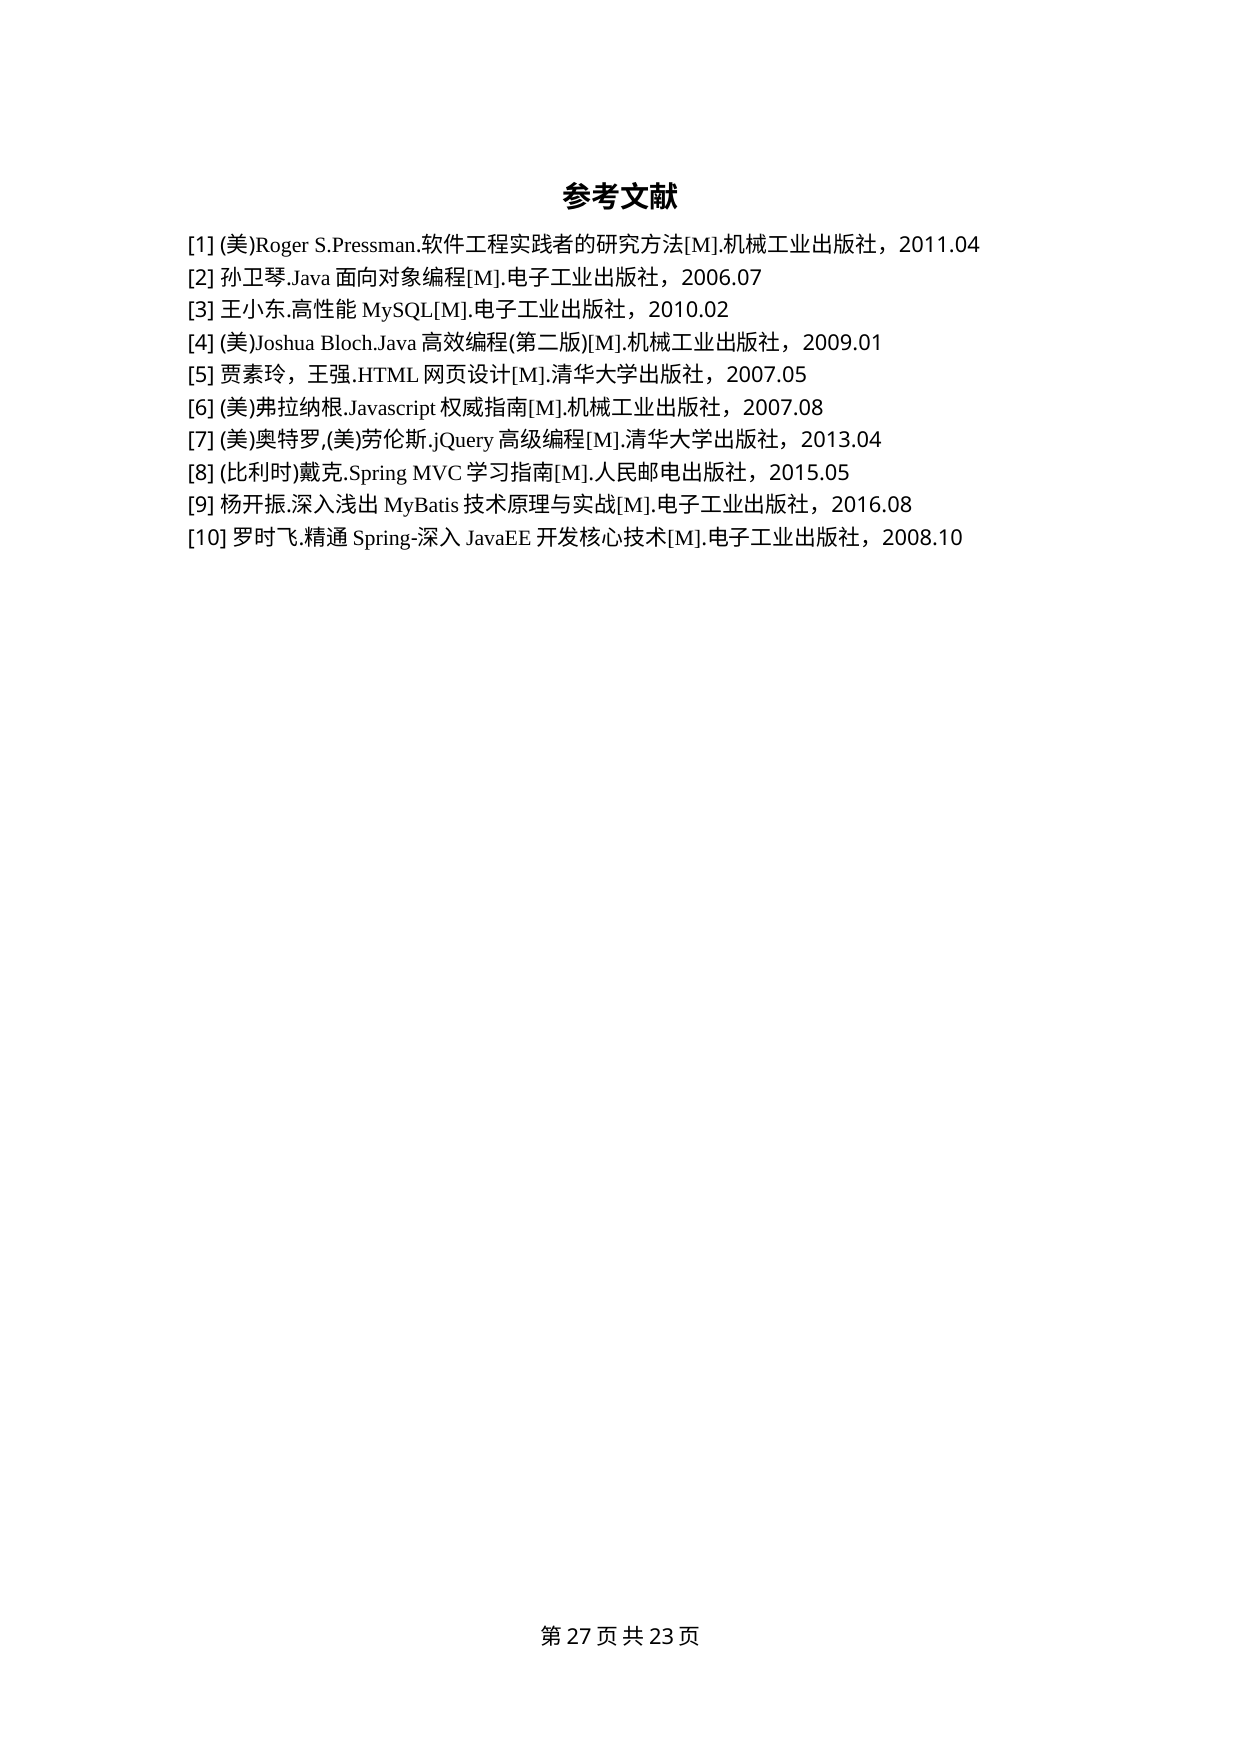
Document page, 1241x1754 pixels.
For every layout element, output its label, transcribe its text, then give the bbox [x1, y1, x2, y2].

text [9] 杨开振.深入浅出MyBatis技术原理与实战[M].电子工业出版社，2016.08 [187, 487, 1053, 519]
text [3] 王小东.高性能MySQL[M].电子工业出版社，2010.02 [187, 292, 1053, 324]
text [8] (比利时)戴克.Spring MVC学习指南[M].人民邮电出版社，2015.05 [187, 454, 1053, 487]
text [1] (美)Roger S.Pressman.软件工程实践者的研究方法[M].机械工业出版社，2011.04 [187, 227, 1053, 259]
text [6] (美)弗拉纳根.Javascript权威指南[M].机械工业出版社，2007.08 [187, 389, 1053, 422]
text 参考文献 [187, 162, 1053, 227]
text [5] 贾素玲，王强.HTML网页设计[M].清华大学出版社，2007.05 [187, 357, 1053, 389]
text [2] 孙卫琴.Java面向对象编程[M].电子工业出版社，2006.07 [187, 259, 1053, 292]
text [4] (美)Joshua Bloch.Java高效编程(第二版)[M].机械工业出版社，2009.01 [187, 324, 1053, 357]
text [10] 罗时飞.精通Spring-深入JavaEE开发核心技术[M].电子工业出版社，2008.10 [187, 519, 1053, 552]
text [7] (美)奥特罗,(美)劳伦斯.jQuery高级编程[M].清华大学出版社，2013.04 [187, 422, 1053, 454]
